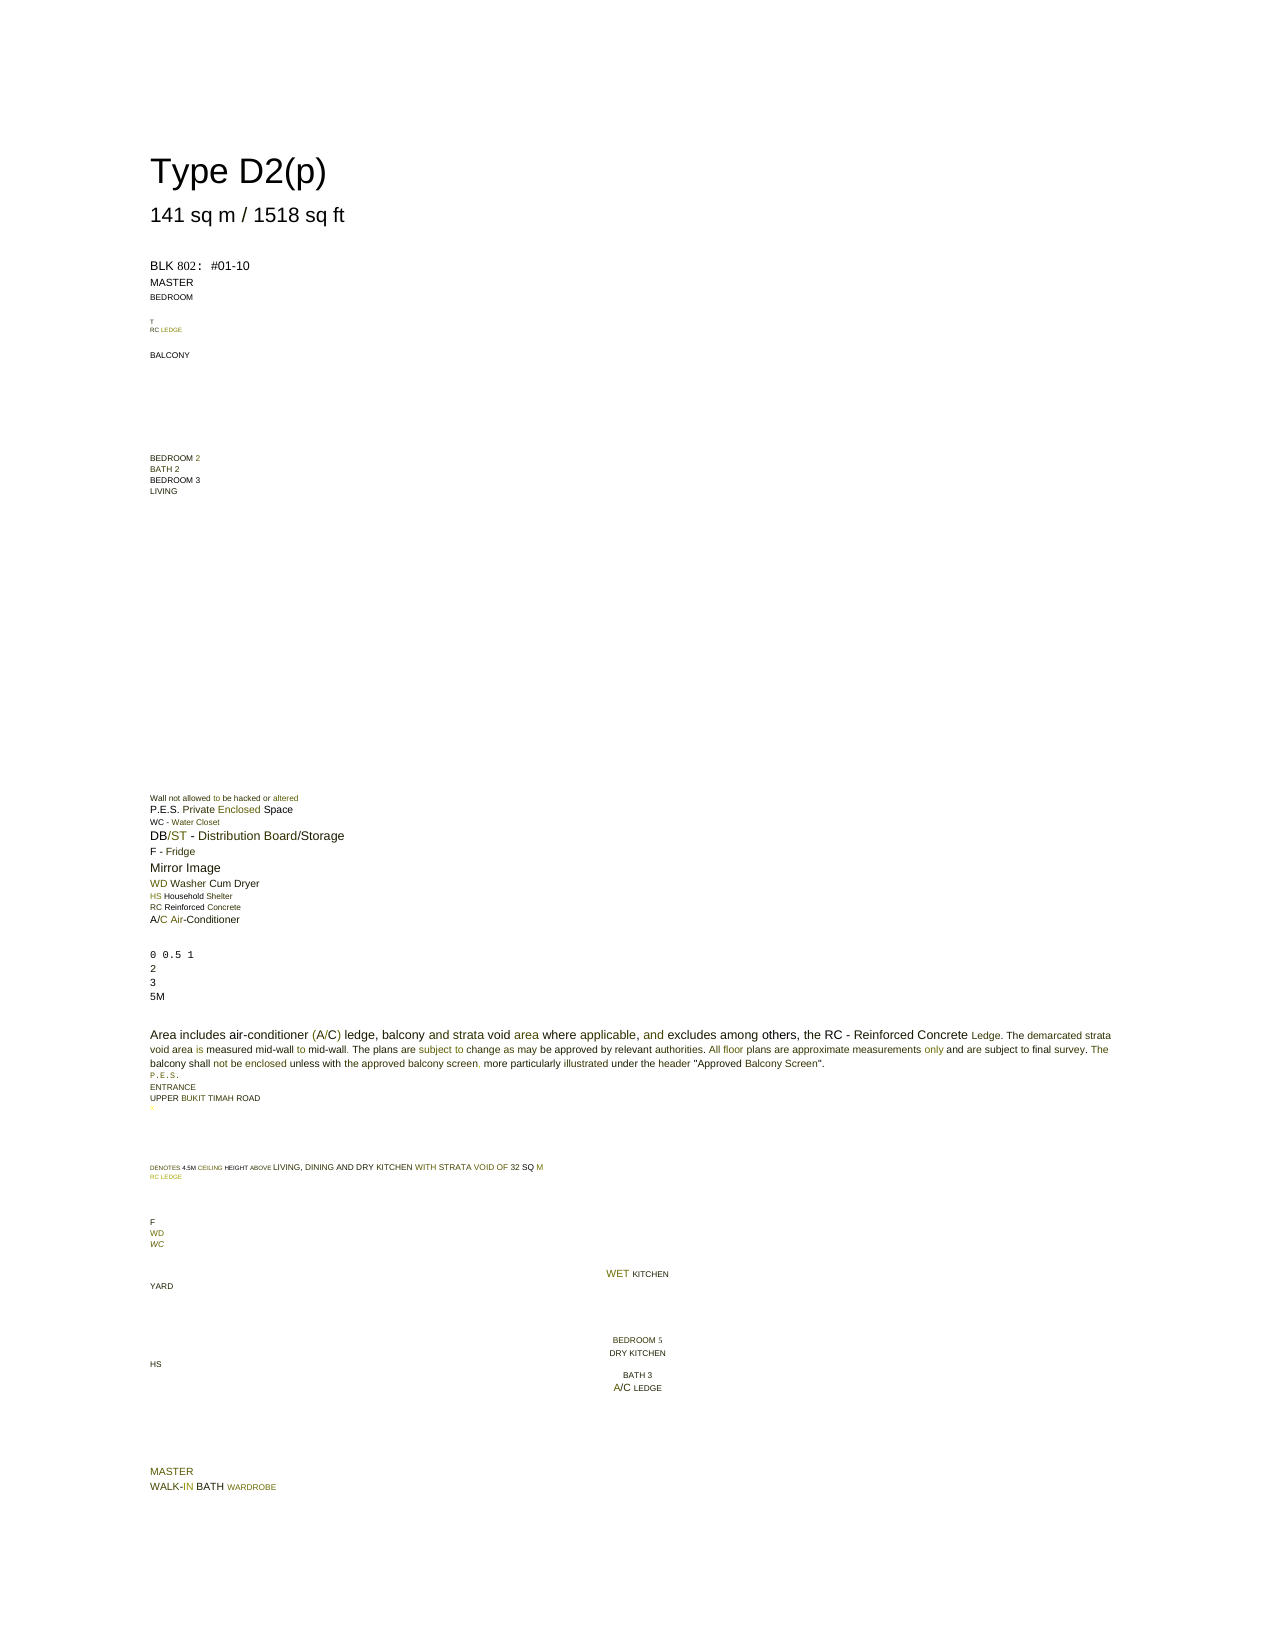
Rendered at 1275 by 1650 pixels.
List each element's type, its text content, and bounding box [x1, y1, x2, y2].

text Area includes air-conditioner (A/C) ledge, balcony and strata void area where applicable, and excludes among others, the RC - Reinforced Concrete Ledge. The demarcated strata void area is measured mid-wall to mid-wall. The plans are subject to change as may be approved by relevant authorities. All floor plans are approximate measurements only and are subject to final survey. The balcony shall not be enclosed unless with the approved balcony screen, more particularly illustrated under the header "Approved Balcony Screen". [150, 1028, 1125, 1070]
text Type D2(p) [150, 150, 1125, 191]
text DB/ST - Distribution Board/Storage [150, 829, 1125, 843]
text BLK 802: #01-10 [150, 259, 1125, 274]
text 141 sq m / 1518 sq ft [150, 203, 1125, 227]
text Mirror Image [150, 861, 1125, 876]
